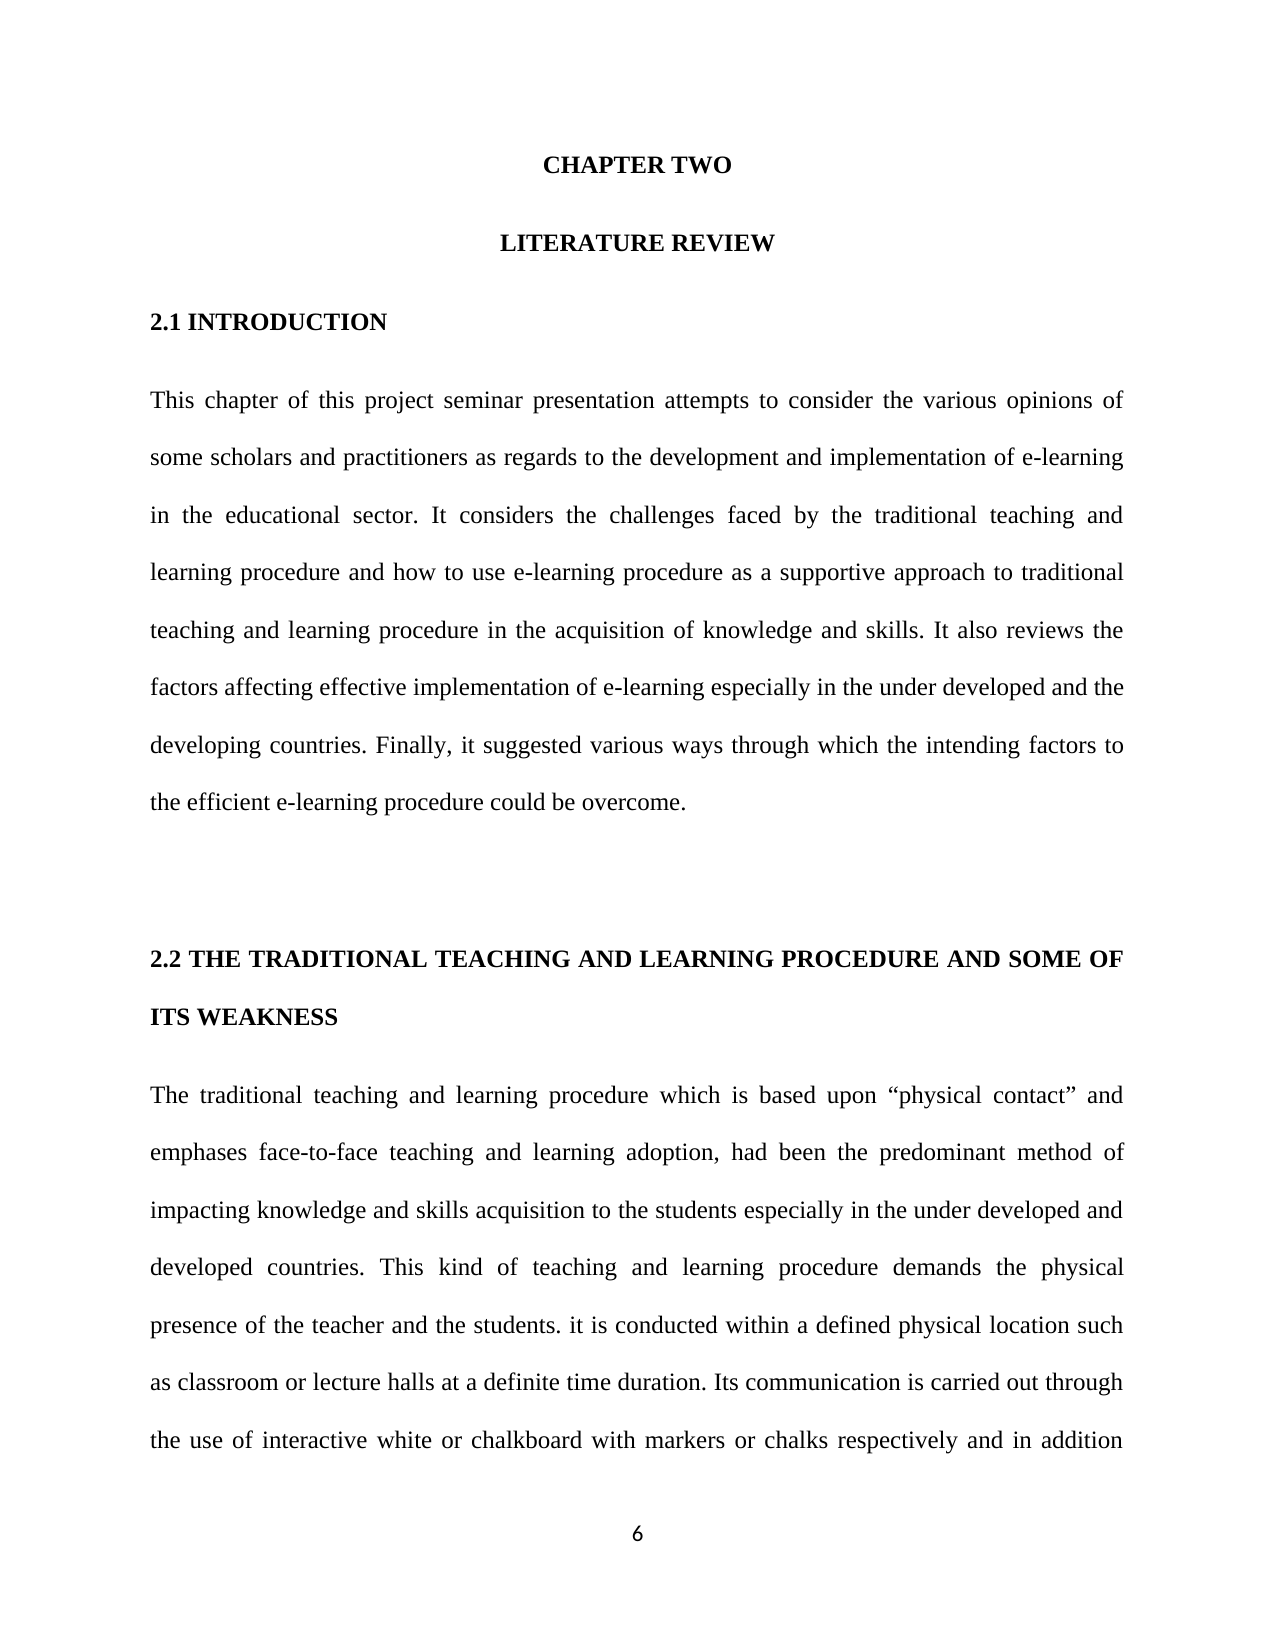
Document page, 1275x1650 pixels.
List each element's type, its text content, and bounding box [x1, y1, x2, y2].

text This chapter of this project seminar presentation attempts to consider the various opinions of some scholars and practitioners as regards to the development and implementation of e-learning in the educational sector. It considers the challenges faced by the traditional teaching and learning procedure and how to use e-learning procedure as a supportive approach to traditional teaching and learning procedure in the acquisition of knowledge and skills. It also reviews the factors affecting effective implementation of e-learning especially in the under developed and the developing countries. Finally, it suggested various ways through which the intending factors to the efficient e-learning procedure could be overcome. [150, 385, 1125, 816]
text CHAPTER TWO [150, 150, 1125, 179]
text 2.2 THE TRADITIONAL TEACHING AND LEARNING PROCEDURE AND SOME OF ITS WEAKNESS [150, 944, 1125, 1030]
text 2.1 INTRODUCTION [150, 307, 1125, 335]
text LITERATURE REVIEW [150, 228, 1125, 257]
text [150, 1080, 1125, 1454]
